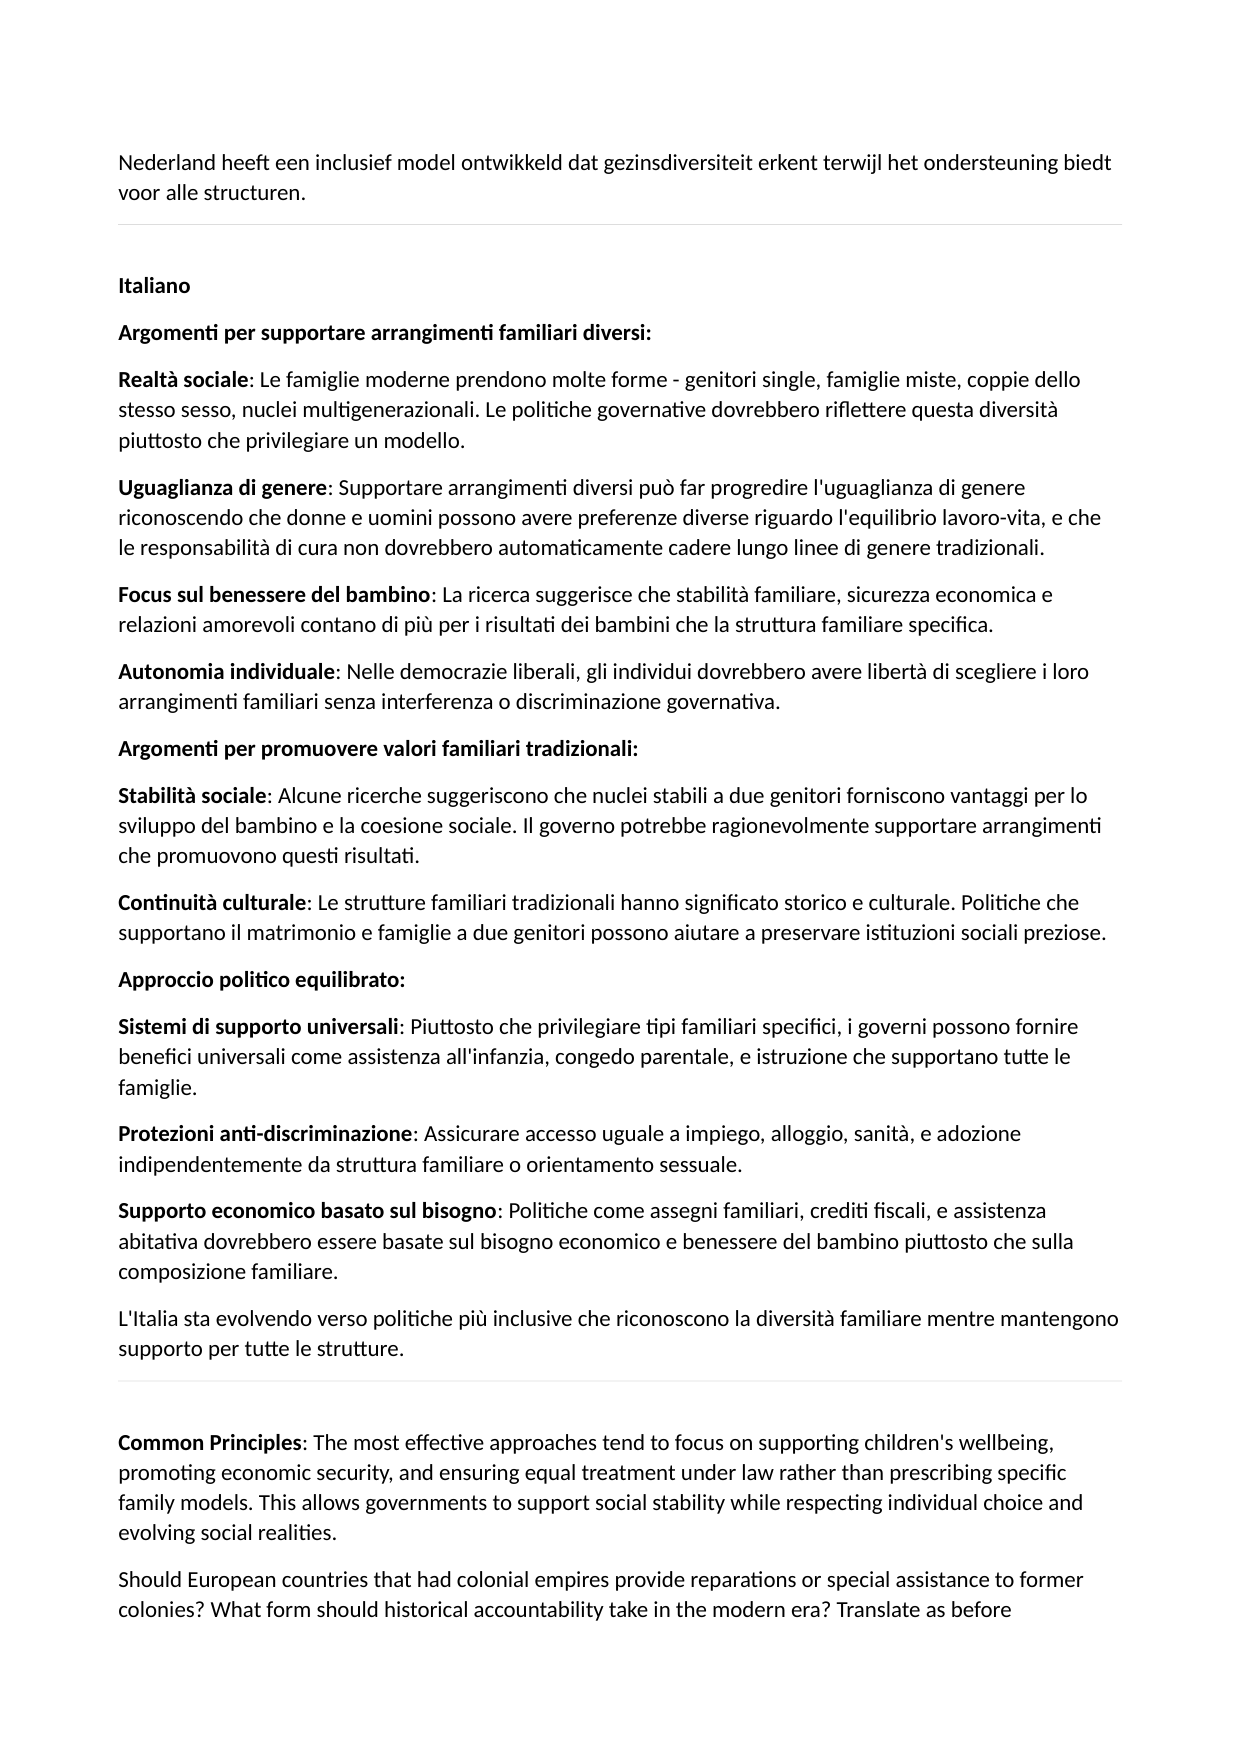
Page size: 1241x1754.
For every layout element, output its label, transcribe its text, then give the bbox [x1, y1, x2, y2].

text Focus sul benessere del bambino: La ricerca suggerisce che stabilità familiare, sicurezza economica e relazioni amorevoli contano di più per i risultati dei bambini che la struttura familiare specifica. [118, 580, 1122, 638]
text Should European countries that had colonial empires provide reparations or special assistance to former colonies? What form should historical accountability take in the modern era? Translate as before [118, 1565, 1122, 1623]
text Italiano [118, 272, 1122, 299]
text Argomenti per promuovere valori familiari tradizionali: [118, 734, 1122, 762]
text Argomenti per supportare arrangimenti familiari diversi: [118, 318, 1122, 346]
text Autonomia individuale: Nelle democrazie liberali, gli individui dovrebbero avere libertà di scegliere i loro arrangimenti familiari senza interferenza o discriminazione governativa. [118, 657, 1122, 715]
text Protezioni anti-discriminazione: Assicurare accesso uguale a impiego, alloggio, sanità, e adozione indipendentemente da struttura familiare o orientamento sessuale. [118, 1119, 1122, 1178]
text Approccio politico equilibrato: [118, 965, 1122, 993]
text Stabilità sociale: Alcune ricerche suggeriscono che nuclei stabili a due genitori forniscono vantaggi per lo sviluppo del bambino e la coesione sociale. Il governo potrebbe ragionevolmente supportare arrangimenti che promuovono questi risultati. [118, 781, 1122, 869]
text Continuità culturale: Le strutture familiari tradizionali hanno significato storico e culturale. Politiche che supportano il matrimonio e famiglie a due genitori possono aiutare a preservare istituzioni sociali preziose. [118, 888, 1122, 946]
text Uguaglianza di genere: Supportare arrangimenti diversi può far progredire l'uguaglianza di genere riconoscendo che donne e uomini possono avere preferenze diverse riguardo l'equilibrio lavoro-vita, e che le responsabilità di cura non dovrebbero automaticamente cadere lungo linee di genere tradizionali. [118, 473, 1122, 561]
text Realtà sociale: Le famiglie moderne prendono molte forme - genitori single, famiglie miste, coppie dello stesso sesso, nuclei multigenerazionali. Le politiche governative dovrebbero riflettere questa diversità piuttosto che privilegiare un modello. [118, 365, 1122, 454]
text Common Principles: The most effective approaches tend to focus on supporting children's wellbeing, promoting economic security, and ensuring equal treatment under law rather than prescribing specific family models. This allows governments to support social stability while respecting individual choice and evolving social realities. [118, 1428, 1122, 1546]
text Nederland heeft een inclusief model ontwikkeld dat gezinsdiversiteit erkent terwijl het ondersteuning biedt voor alle structuren. [118, 148, 1122, 206]
text Supporto economico basato sul bisogno: Politiche come assegni familiari, crediti fiscali, e assistenza abitativa dovrebbero essere basate sul bisogno economico e benessere del bambino piuttosto che sulla composizione familiare. [118, 1197, 1122, 1285]
text L'Italia sta evolvendo verso politiche più inclusive che riconoscono la diversità familiare mentre mantengono supporto per tutte le strutture. [118, 1304, 1122, 1362]
text Sistemi di supporto universali: Piuttosto che privilegiare tipi familiari specifici, i governi possono fornire benefici universali come assistenza all'infanzia, congedo parentale, e istruzione che supportano tutte le famiglie. [118, 1012, 1122, 1101]
